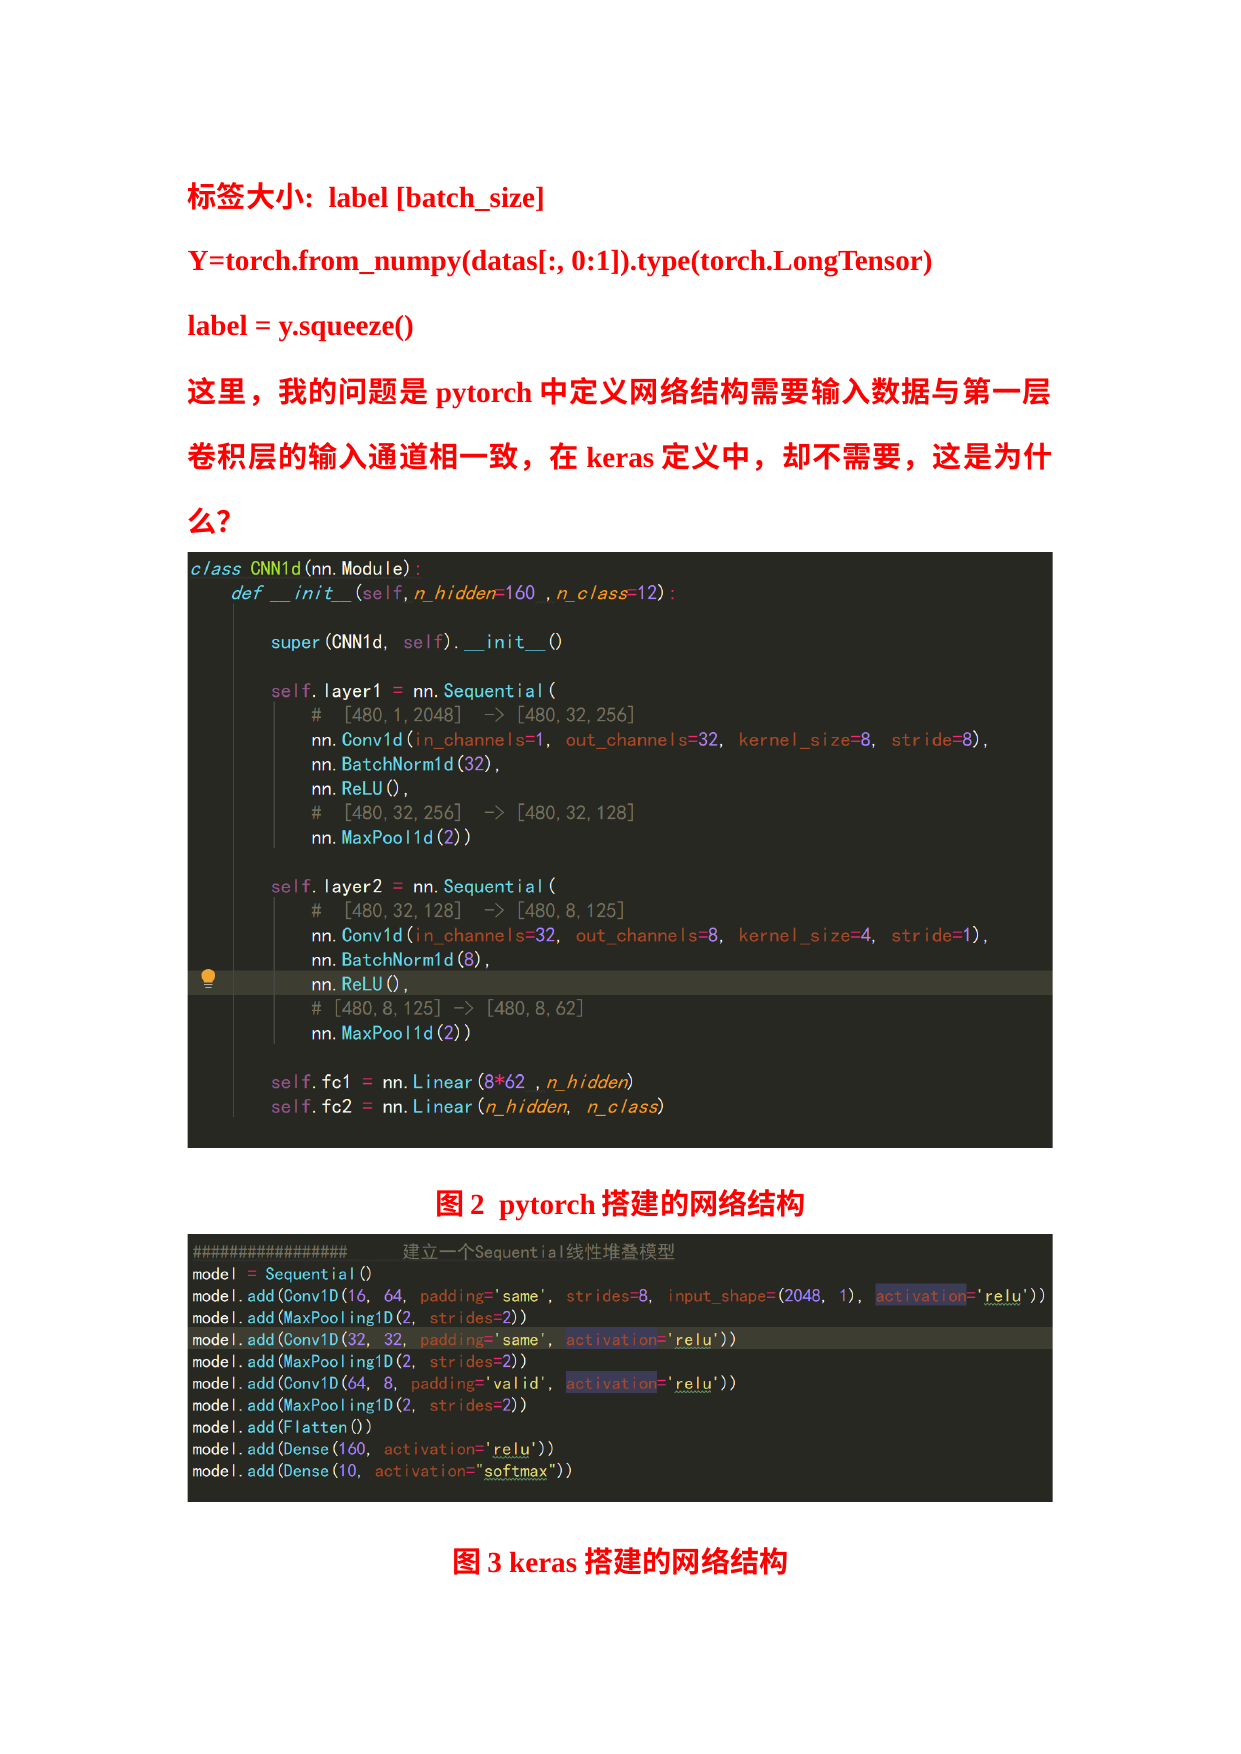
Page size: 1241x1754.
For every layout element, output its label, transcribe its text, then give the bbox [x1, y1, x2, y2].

list 图2 pytorch搭建的网络结构 [187, 1169, 1053, 1234]
picture [187, 552, 1053, 1148]
list Y=torch.from_numpy(datas[:, 0:1]).type(torch.LongTensor) [187, 227, 1053, 292]
list label = y.squeeze() [187, 292, 1053, 357]
list 标签大小: label [batch_size] [187, 162, 1053, 227]
list 图3 keras 搭建的网络结构 [187, 1527, 1053, 1592]
picture [187, 1234, 1053, 1502]
list 这里，我的问题是pytorch中定义网络结构需要输入数据与第一层卷积层的输入通道相一致，在keras定义中，却不需要，这是为什么？ [187, 357, 1053, 552]
